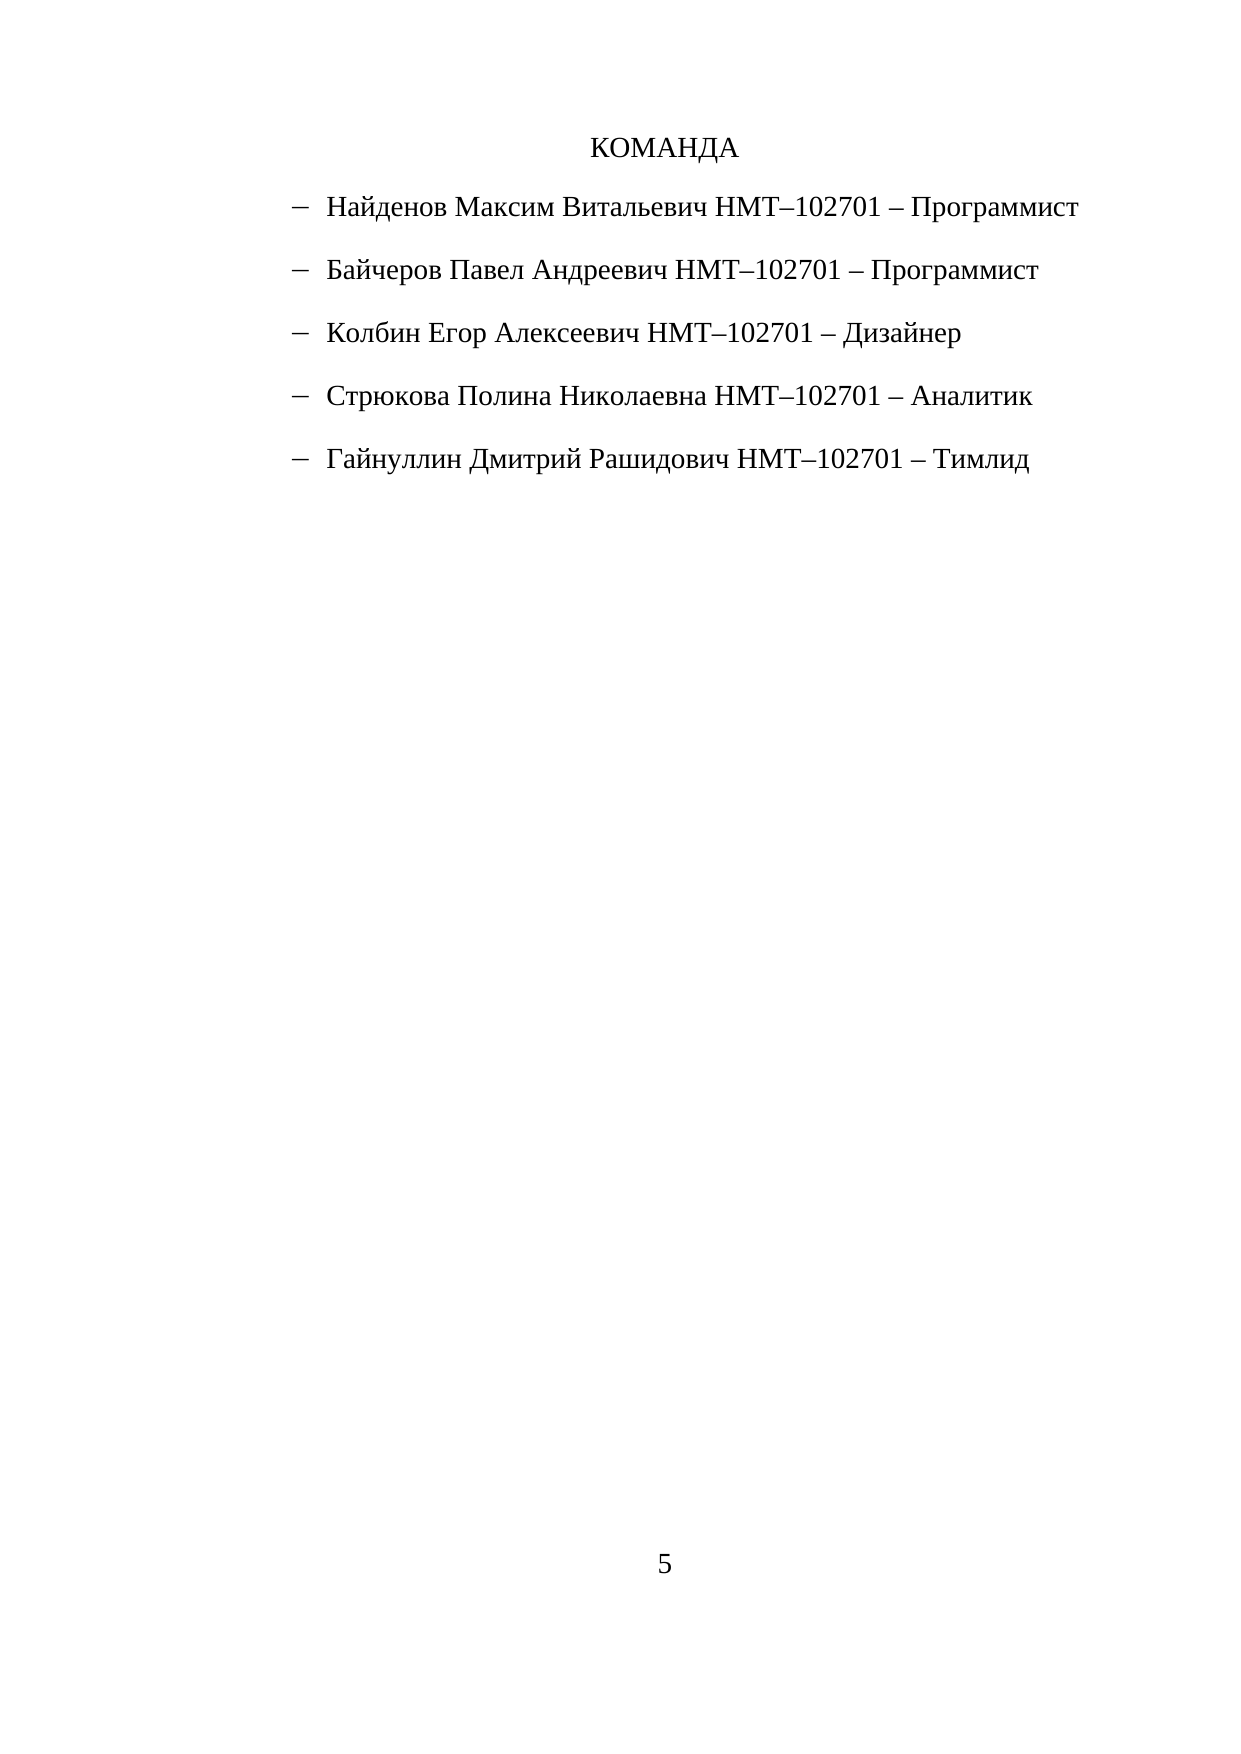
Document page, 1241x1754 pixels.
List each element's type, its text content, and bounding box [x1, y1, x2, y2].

text Команда [177, 131, 1152, 164]
list Колбин Егор Алексеевич НМТ–102701 – Дизайнер [288, 315, 1152, 349]
list Гайнуллин Дмитрий Рашидович НМТ–102701 – Тимлид [288, 441, 1152, 474]
list Стрюкова Полина Николаевна НМТ–102701 – Аналитик [288, 378, 1152, 412]
list Найденов Максим Витальевич НМТ–102701 – Программист [288, 189, 1152, 223]
list Байчеров Павел Андреевич НМТ–102701 – Программист [288, 252, 1152, 286]
